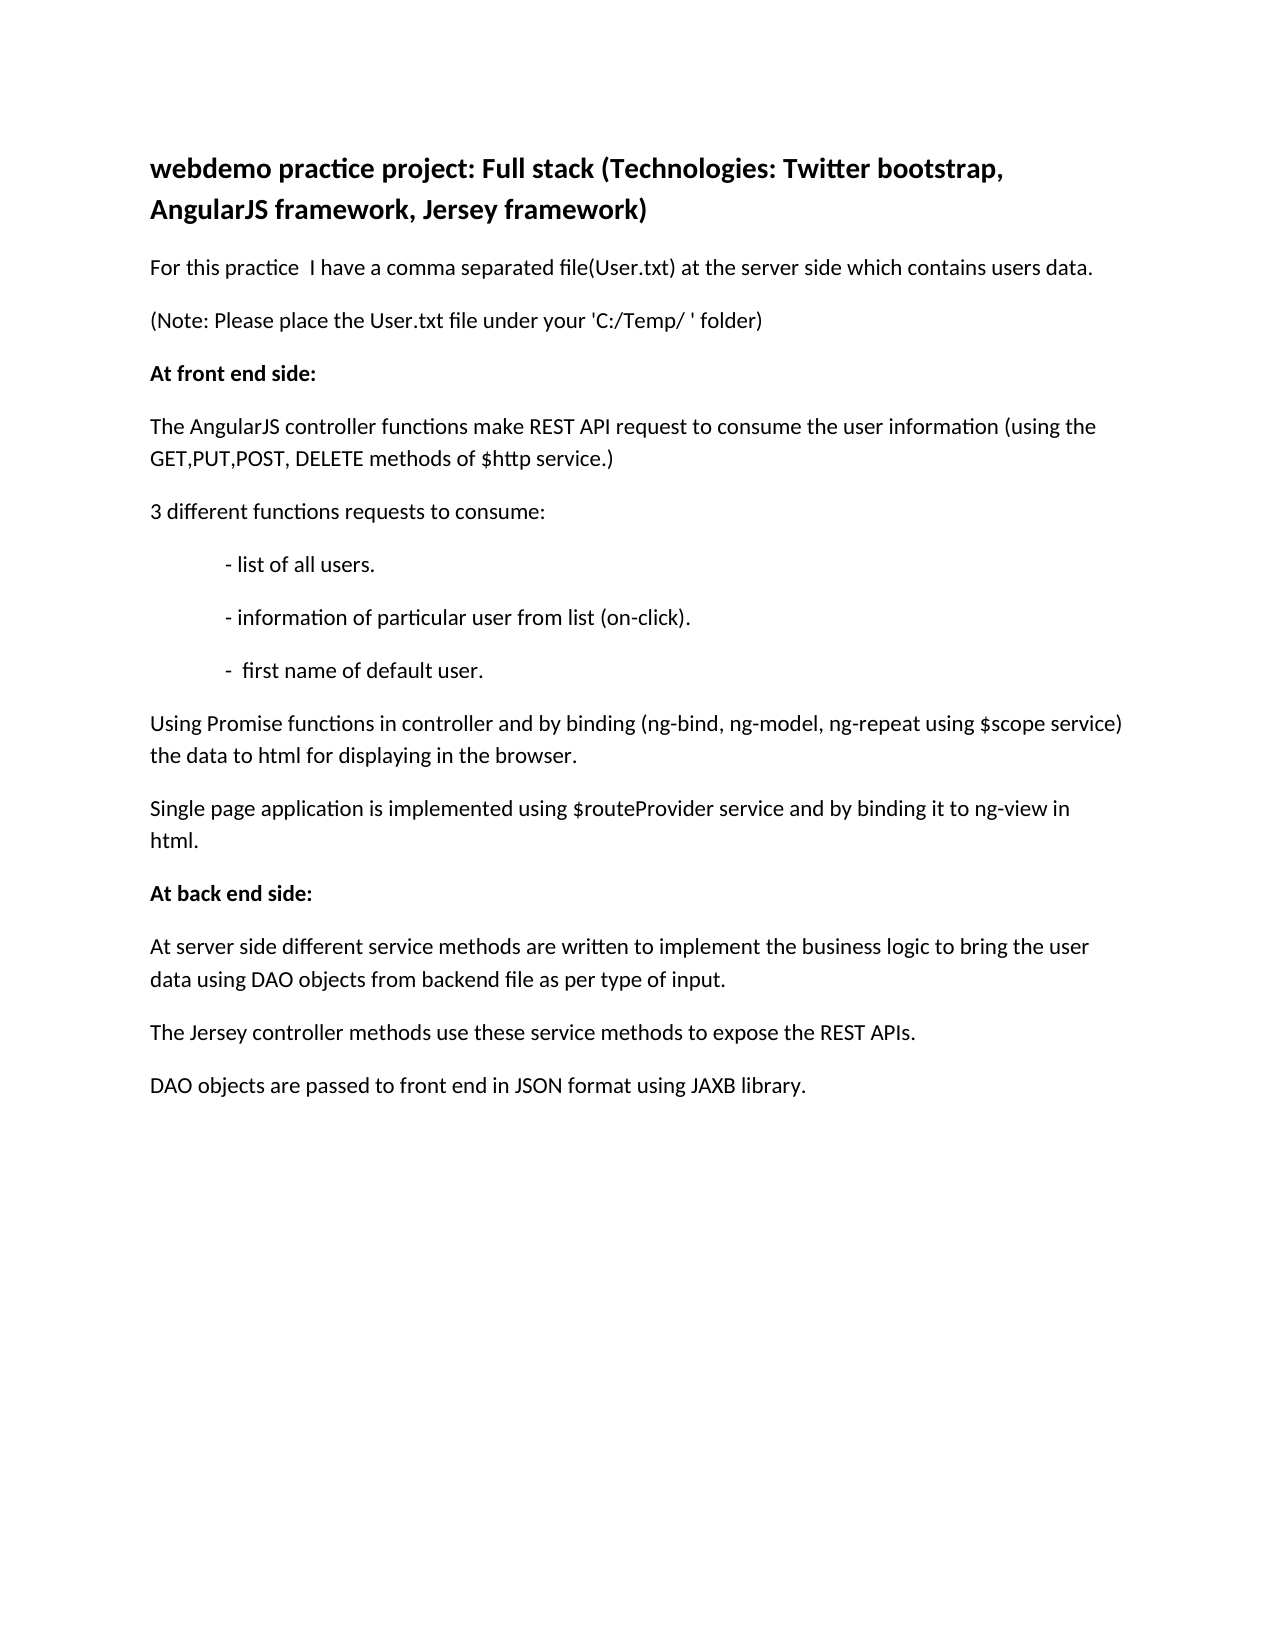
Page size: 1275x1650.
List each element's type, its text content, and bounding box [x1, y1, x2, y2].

text DAO objects are passed to front end in JSON format using JAXB library. [150, 1071, 1125, 1099]
text At server side different service methods are written to implement the business logic to bring the user data using DAO objects from backend file as per type of input. [150, 932, 1125, 993]
text - first name of default user. [150, 656, 1125, 684]
text For this practice I have a comma separated file(User.txt) at the server side which contains users data. [150, 253, 1125, 281]
text At back end side: [150, 879, 1125, 907]
text (Note: Please place the User.txt file under your 'C:/Temp/ ' folder) [150, 306, 1125, 334]
text The Jersey controller methods use these service methods to expose the REST APIs. [150, 1018, 1125, 1046]
text Single page application is implemented using $routeProvider service and by binding it to ng-view in html. [150, 794, 1125, 854]
text At front end side: [150, 359, 1125, 387]
text The AngularJS controller functions make REST API request to consume the user information (using the GET,PUT,POST, DELETE methods of $http service.) [150, 412, 1125, 472]
text - list of all users. [150, 550, 1125, 578]
text webdemo practice project: Full stack (Technologies: Twitter bootstrap, AngularJS framework, Jersey framework) [150, 150, 1125, 227]
text 3 different functions requests to consume: [150, 497, 1125, 525]
text - information of particular user from list (on-click). [150, 603, 1125, 631]
text Using Promise functions in controller and by binding (ng-bind, ng-model, ng-repeat using $scope service) the data to html for displaying in the browser. [150, 709, 1125, 769]
